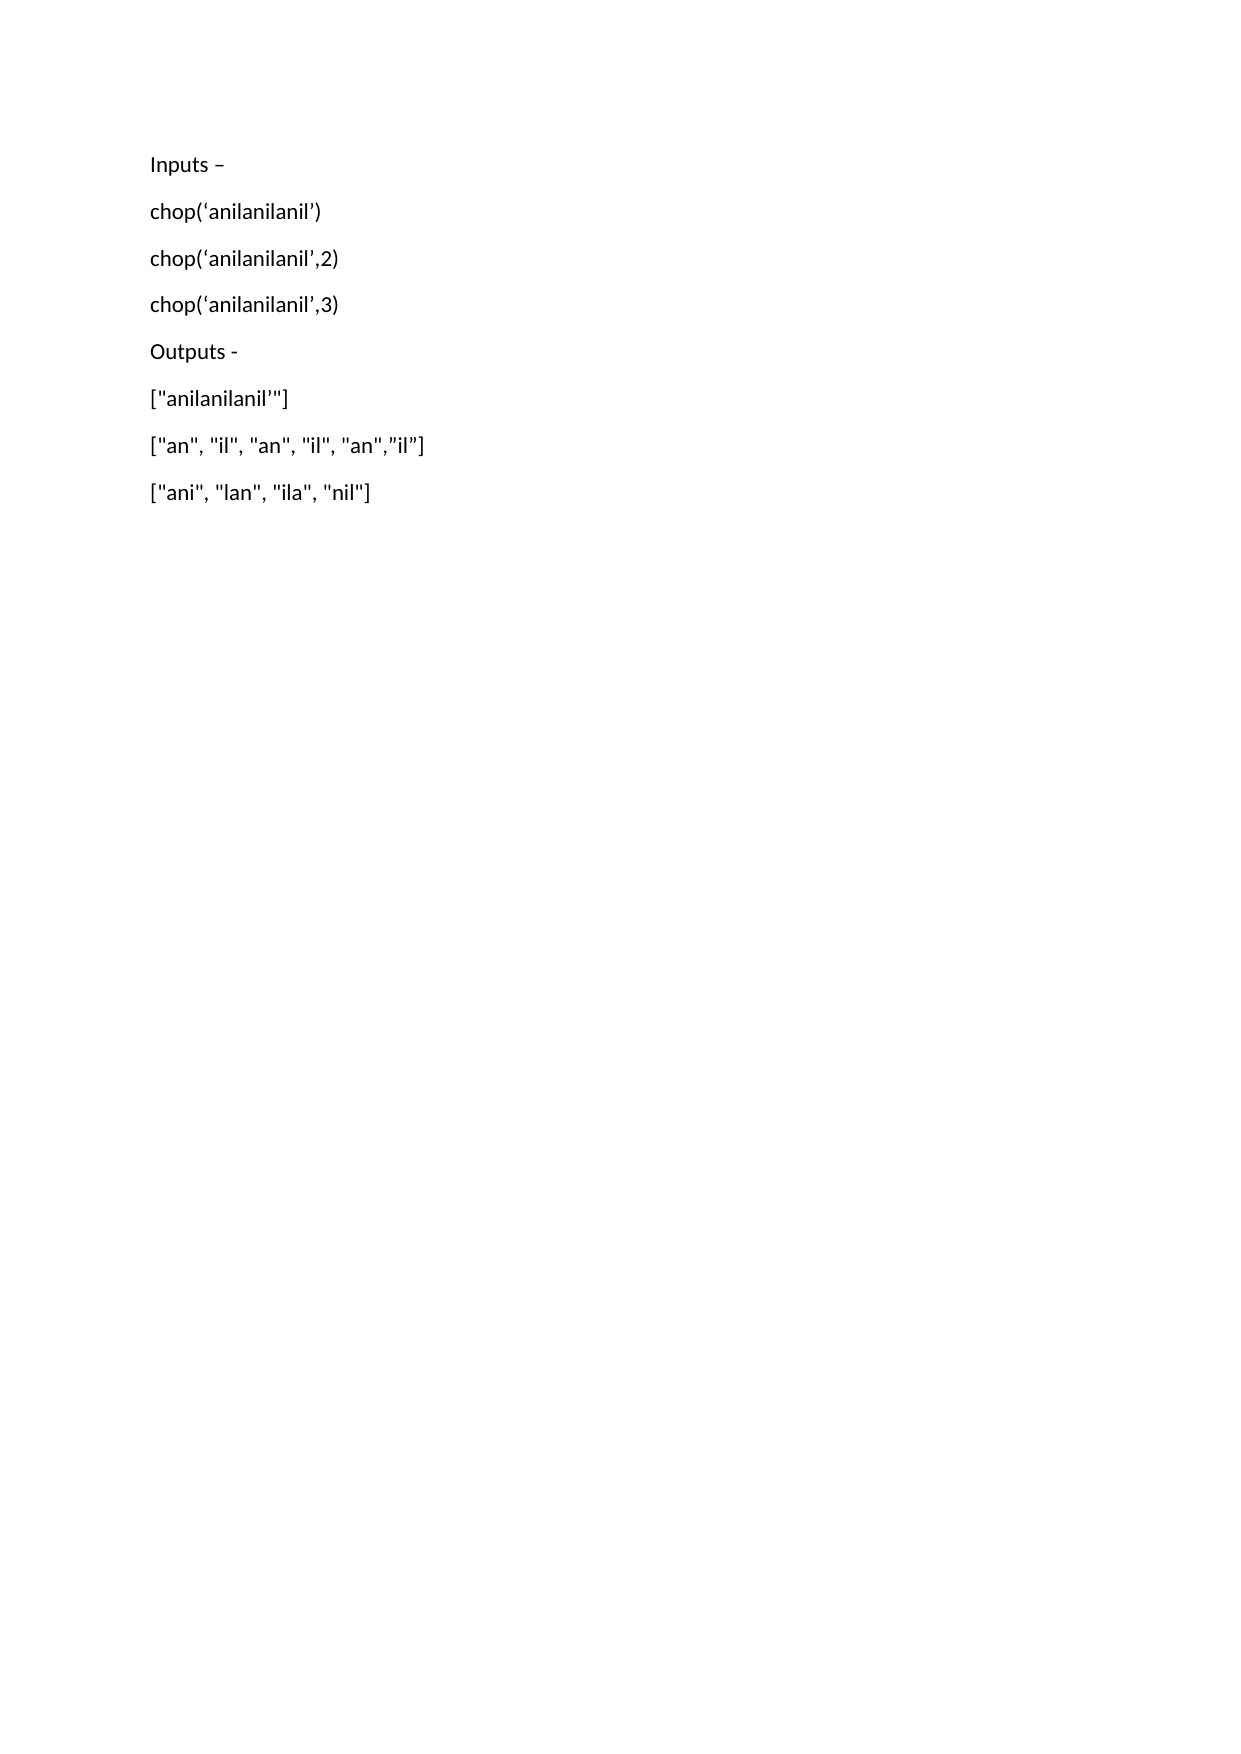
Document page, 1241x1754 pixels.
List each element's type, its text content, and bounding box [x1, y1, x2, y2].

text ["anilanilanil’"] [150, 384, 1090, 412]
text chop(‘anilanilanil’) [150, 197, 1090, 225]
text chop(‘anilanilanil’,2) [150, 244, 1090, 272]
text chop(‘anilanilanil’,3) [150, 291, 1090, 319]
text Outputs - [150, 337, 1090, 366]
text Inputs – [150, 150, 1090, 178]
text ["an", "il", "an", "il", "an",”il”] [150, 431, 1090, 459]
text ["ani", "lan", "ila", "nil"] [150, 478, 1090, 506]
